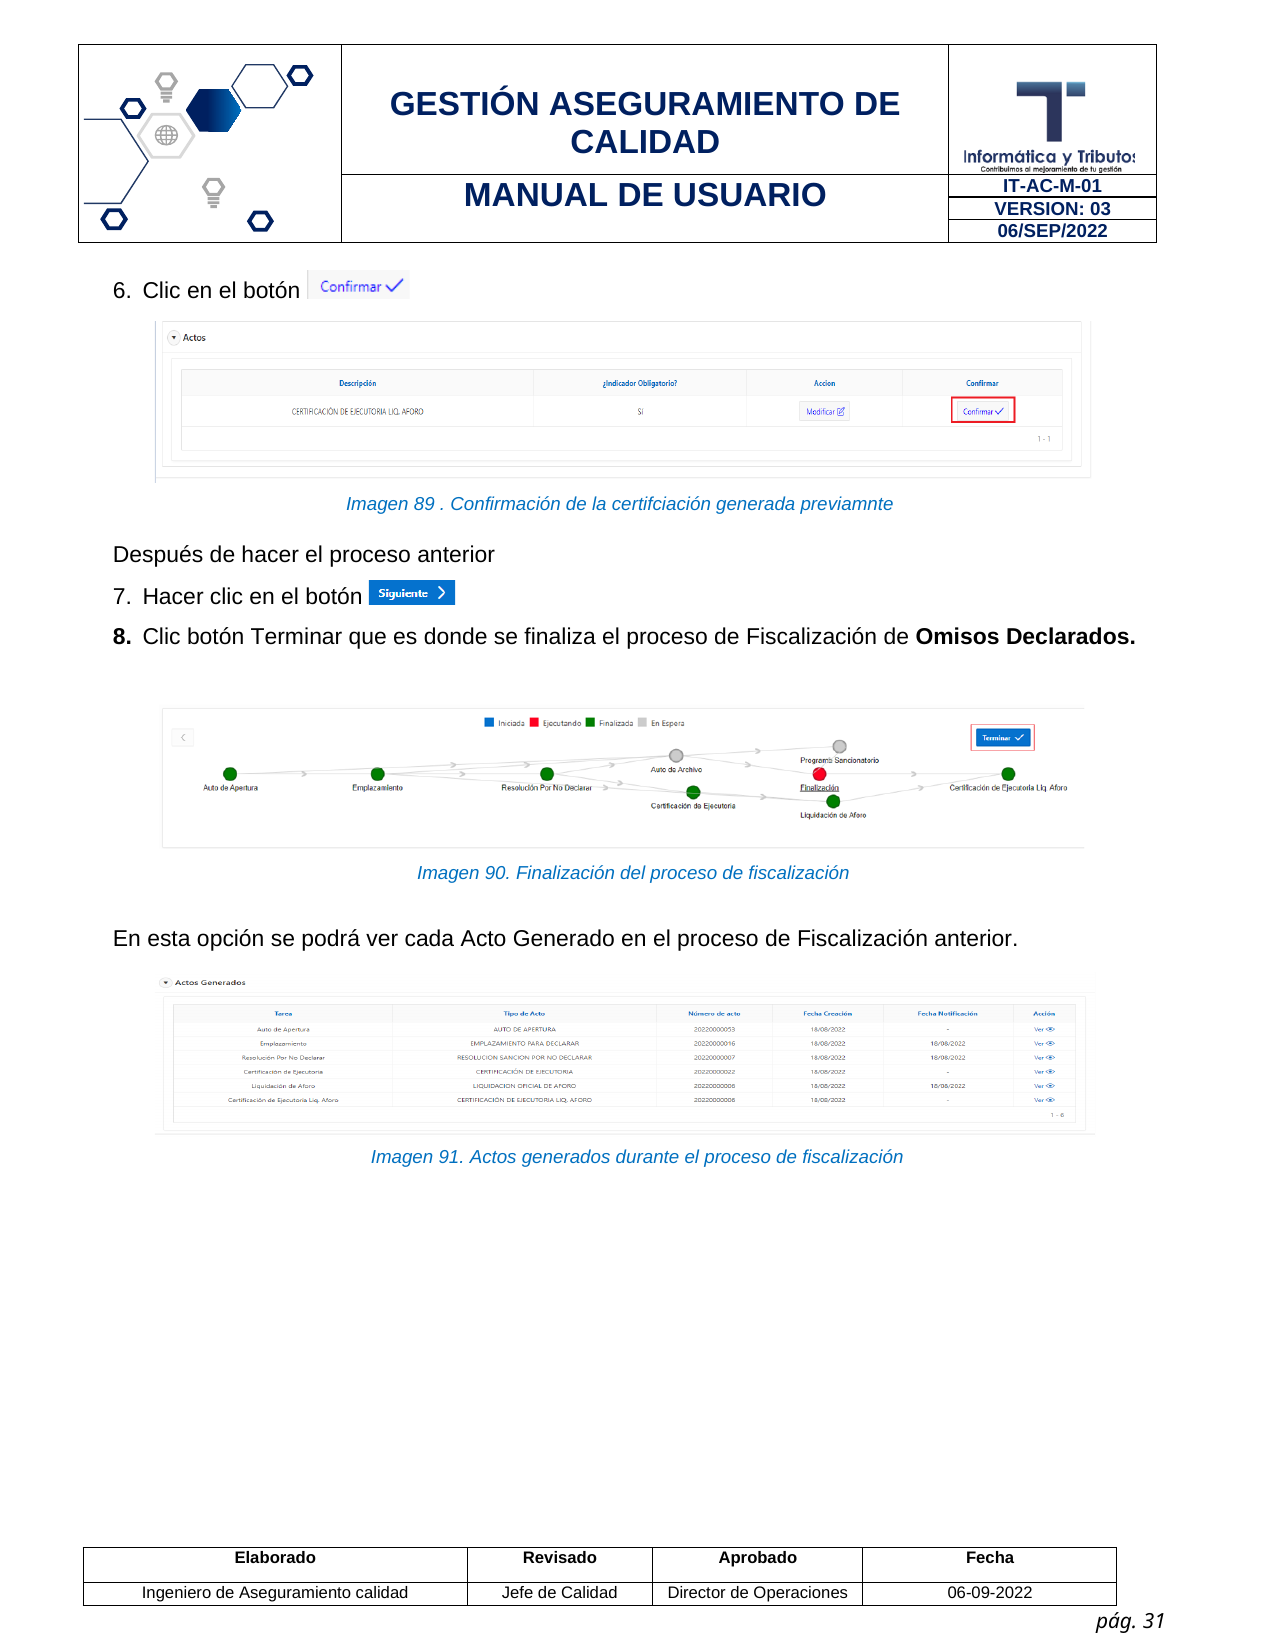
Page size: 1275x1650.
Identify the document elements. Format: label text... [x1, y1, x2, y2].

picture [306, 270, 410, 299]
list Clic en el botón [113, 271, 1137, 303]
picture [962, 81, 1135, 172]
picture [154, 321, 1096, 483]
text Después de hacer el proceso anterior [113, 541, 1137, 567]
text En esta opción se podrá ver cada Acto Generado en el proceso de Fiscalización anterior. [113, 925, 1137, 952]
picture [368, 580, 456, 605]
picture [154, 972, 1096, 1137]
list Hacer clic en el botón [113, 580, 1137, 609]
list Clic botón Terminar que es donde se finaliza el proceso de Fiscalización de Omisos Declarados. [113, 623, 1137, 649]
picture [157, 701, 1097, 853]
